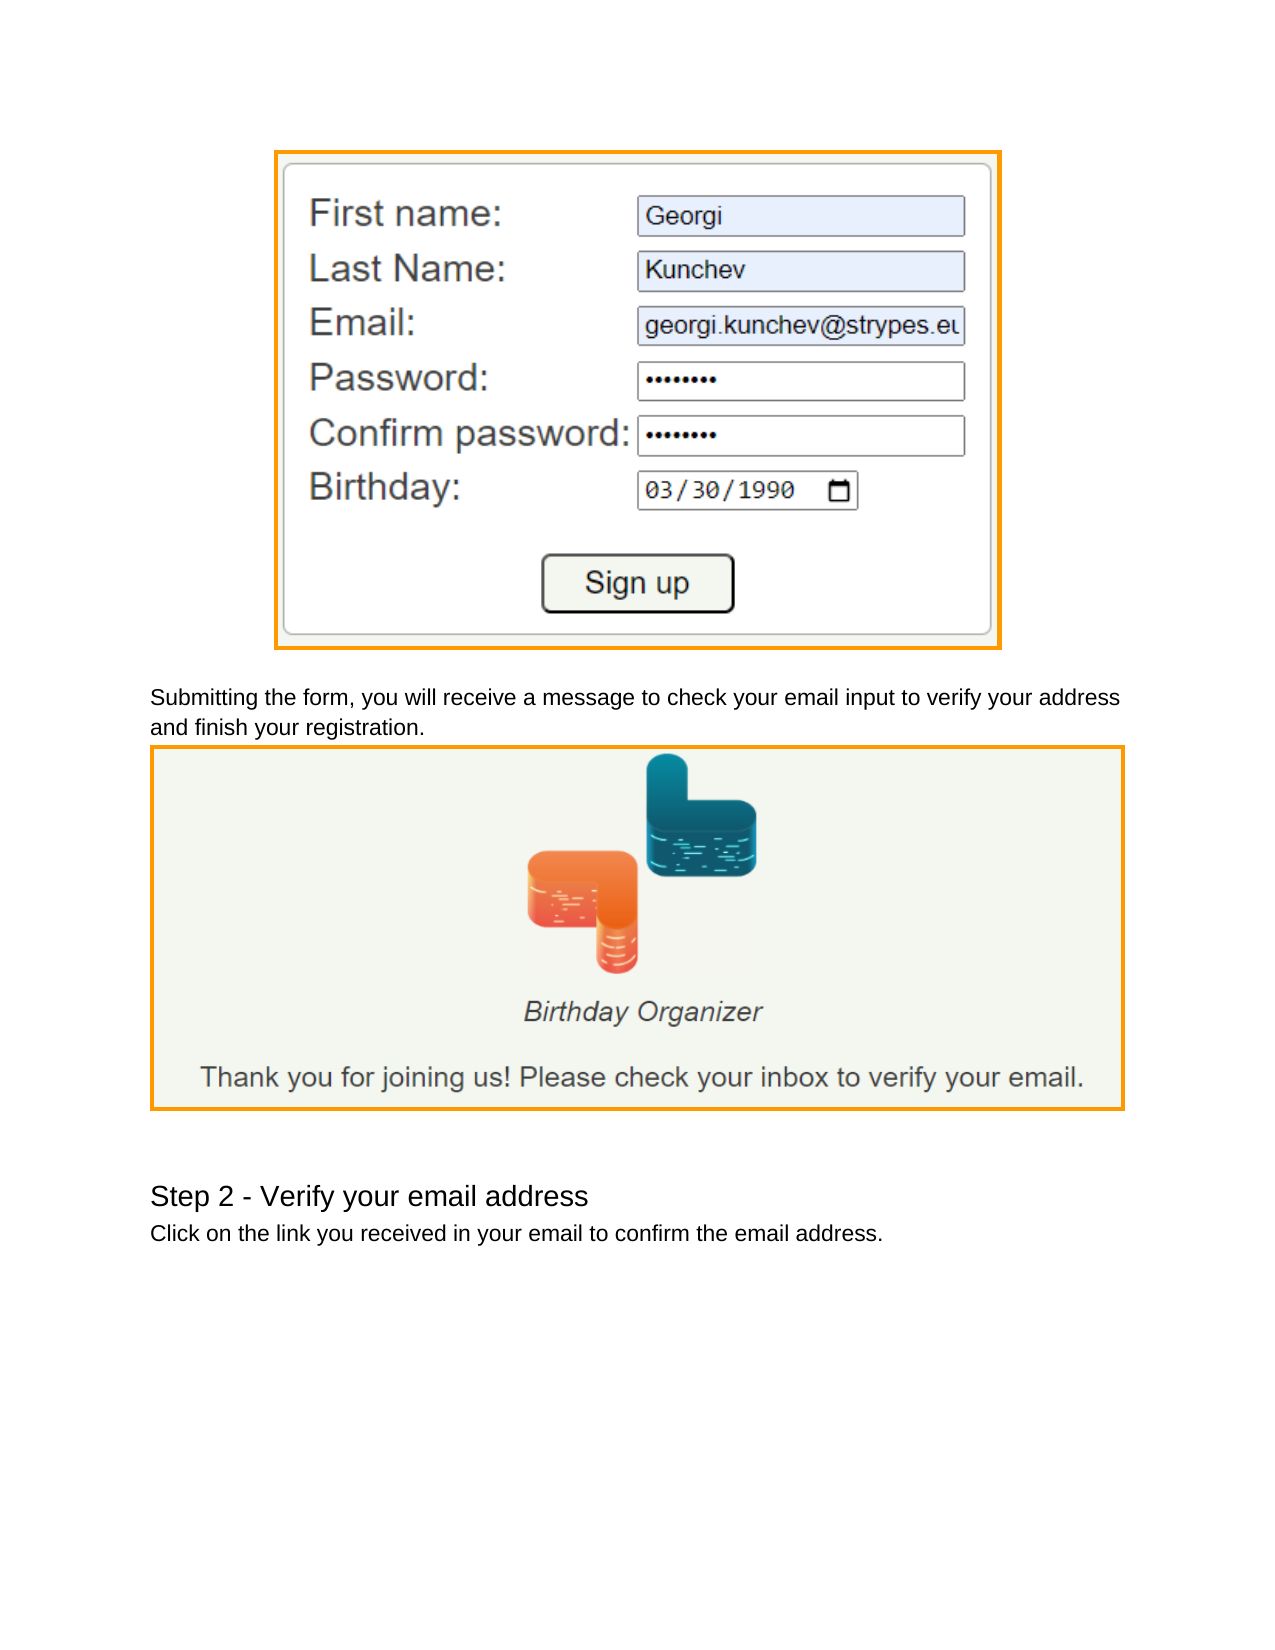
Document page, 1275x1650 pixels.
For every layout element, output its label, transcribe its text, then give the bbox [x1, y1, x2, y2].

subtitle Step 2 - Verify your email address [150, 1178, 1125, 1212]
text Submitting the form, you will receive a message to check your email input to verify your address and finish your registration. [150, 684, 1125, 741]
picture [278, 154, 997, 646]
text Click on the link you received in your email to confirm the email address. [150, 1220, 1125, 1247]
picture [154, 749, 1121, 1107]
